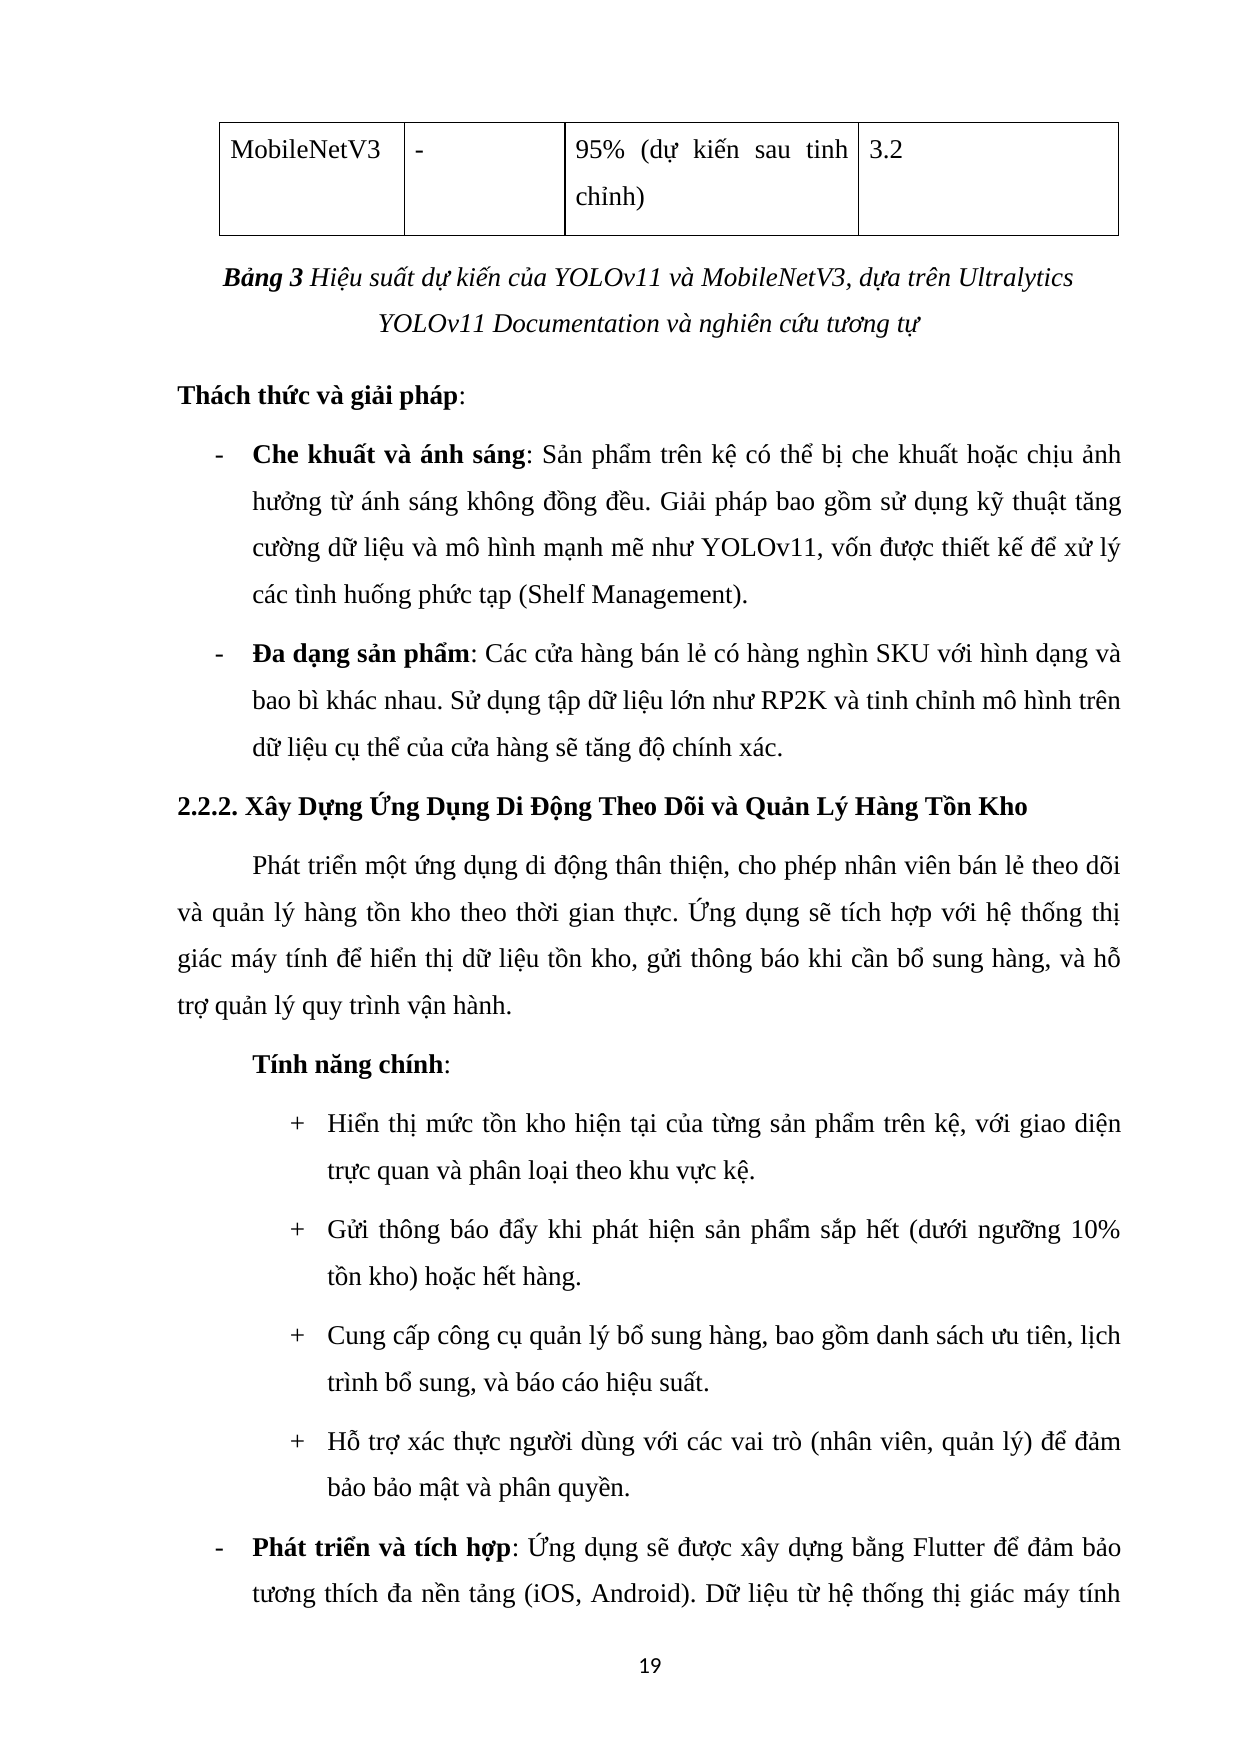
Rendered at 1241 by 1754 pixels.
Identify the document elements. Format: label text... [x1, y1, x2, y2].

list Che khuất và ánh sáng: Sản phẩm trên kệ có thể bị che khuất hoặc chịu ảnh hưởng từ ánh sáng không đồng đều. Giải pháp bao gồm sử dụng kỹ thuật tăng cường dữ liệu và mô hình mạnh mẽ như YOLOv11, vốn được thiết kế để xử lý các tình huống phức tạp (Shelf Management). [214, 438, 1122, 609]
list Gửi thông báo đẩy khi phát hiện sản phẩm sắp hết (dưới ngưỡng 10% tồn kho) hoặc hết hàng. [289, 1213, 1122, 1291]
table_cell - [405, 123, 564, 234]
text Phát triển một ứng dụng di động thân thiện, cho phép nhân viên bán lẻ theo dõi và quản lý hàng tồn kho theo thời gian thực. Ứng dụng sẽ tích hợp với hệ thống thị giác máy tính để hiển thị dữ liệu tồn kho, gửi thông báo khi cần bổ sung hàng, và hỗ trợ quản lý quy trình vận hành. [177, 849, 1122, 1020]
table_cell 3.2 [859, 123, 1118, 234]
text Thách thức và giải pháp: [177, 379, 1122, 410]
table_cell 95% (dự kiến sau tinh chỉnh) [566, 123, 858, 234]
list Cung cấp công cụ quản lý bổ sung hàng, bao gồm danh sách ưu tiên, lịch trình bổ sung, và báo cáo hiệu suất. [289, 1319, 1122, 1397]
text Tính năng chính: [177, 1048, 1122, 1079]
subtitle 2.2.2. Xây Dựng Ứng Dụng Di Động Theo Dõi và Quản Lý Hàng Tồn Kho [177, 790, 1122, 821]
list Hỗ trợ xác thực người dùng với các vai trò (nhân viên, quản lý) để đảm bảo bảo mật và phân quyền. [289, 1425, 1122, 1503]
table_cell MobileNetV3 [220, 123, 404, 234]
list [214, 1531, 1122, 1608]
text Bảng 3 Hiệu suất dự kiến của YOLOv11 và MobileNetV3, dựa trên Ultralytics YOLOv11 Documentation và nghiên cứu tương tự [177, 261, 1122, 338]
list Hiển thị mức tồn kho hiện tại của từng sản phẩm trên kệ, với giao diện trực quan và phân loại theo khu vực kệ. [289, 1107, 1122, 1185]
list Đa dạng sản phẩm: Các cửa hàng bán lẻ có hàng nghìn SKU với hình dạng và bao bì khác nhau. Sử dụng tập dữ liệu lớn như RP2K và tinh chỉnh mô hình trên dữ liệu cụ thể của cửa hàng sẽ tăng độ chính xác. [214, 637, 1122, 762]
